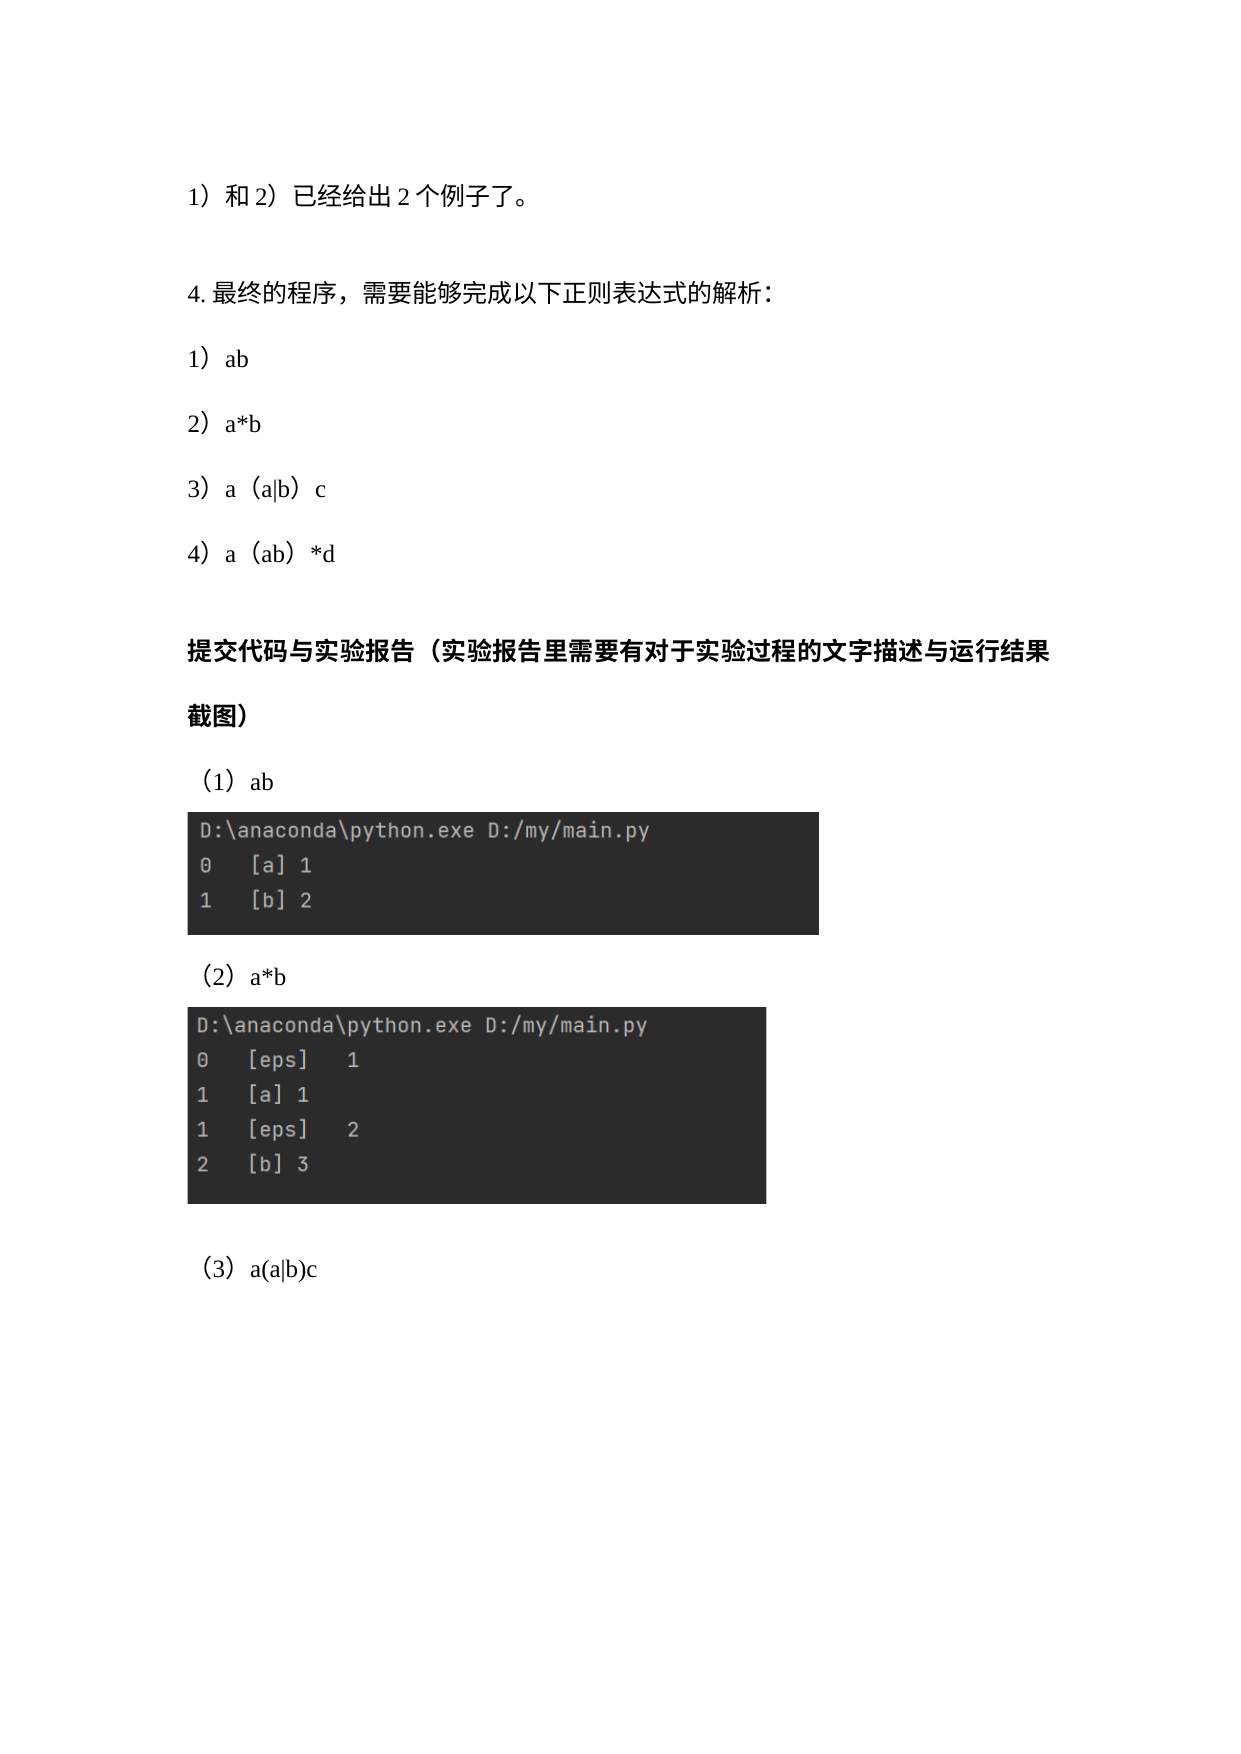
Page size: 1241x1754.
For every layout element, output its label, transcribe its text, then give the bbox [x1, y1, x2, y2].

list ab [187, 324, 1053, 389]
text 提交代码与实验报告（实验报告里需要有对于实验过程的文字描述与运行结果截图） [187, 617, 1053, 747]
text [187, 162, 1053, 227]
text （1）ab [187, 747, 1053, 812]
list a*b [187, 389, 1053, 454]
picture [187, 1007, 767, 1204]
text （2）a*b [187, 942, 1053, 1007]
picture [187, 812, 819, 935]
list a（a|b）c [187, 454, 1053, 519]
list 最终的程序，需要能够完成以下正则表达式的解析： [187, 259, 1053, 324]
text （3）a(a|b)c [187, 1234, 1053, 1299]
list a（ab）*d [187, 519, 1053, 584]
